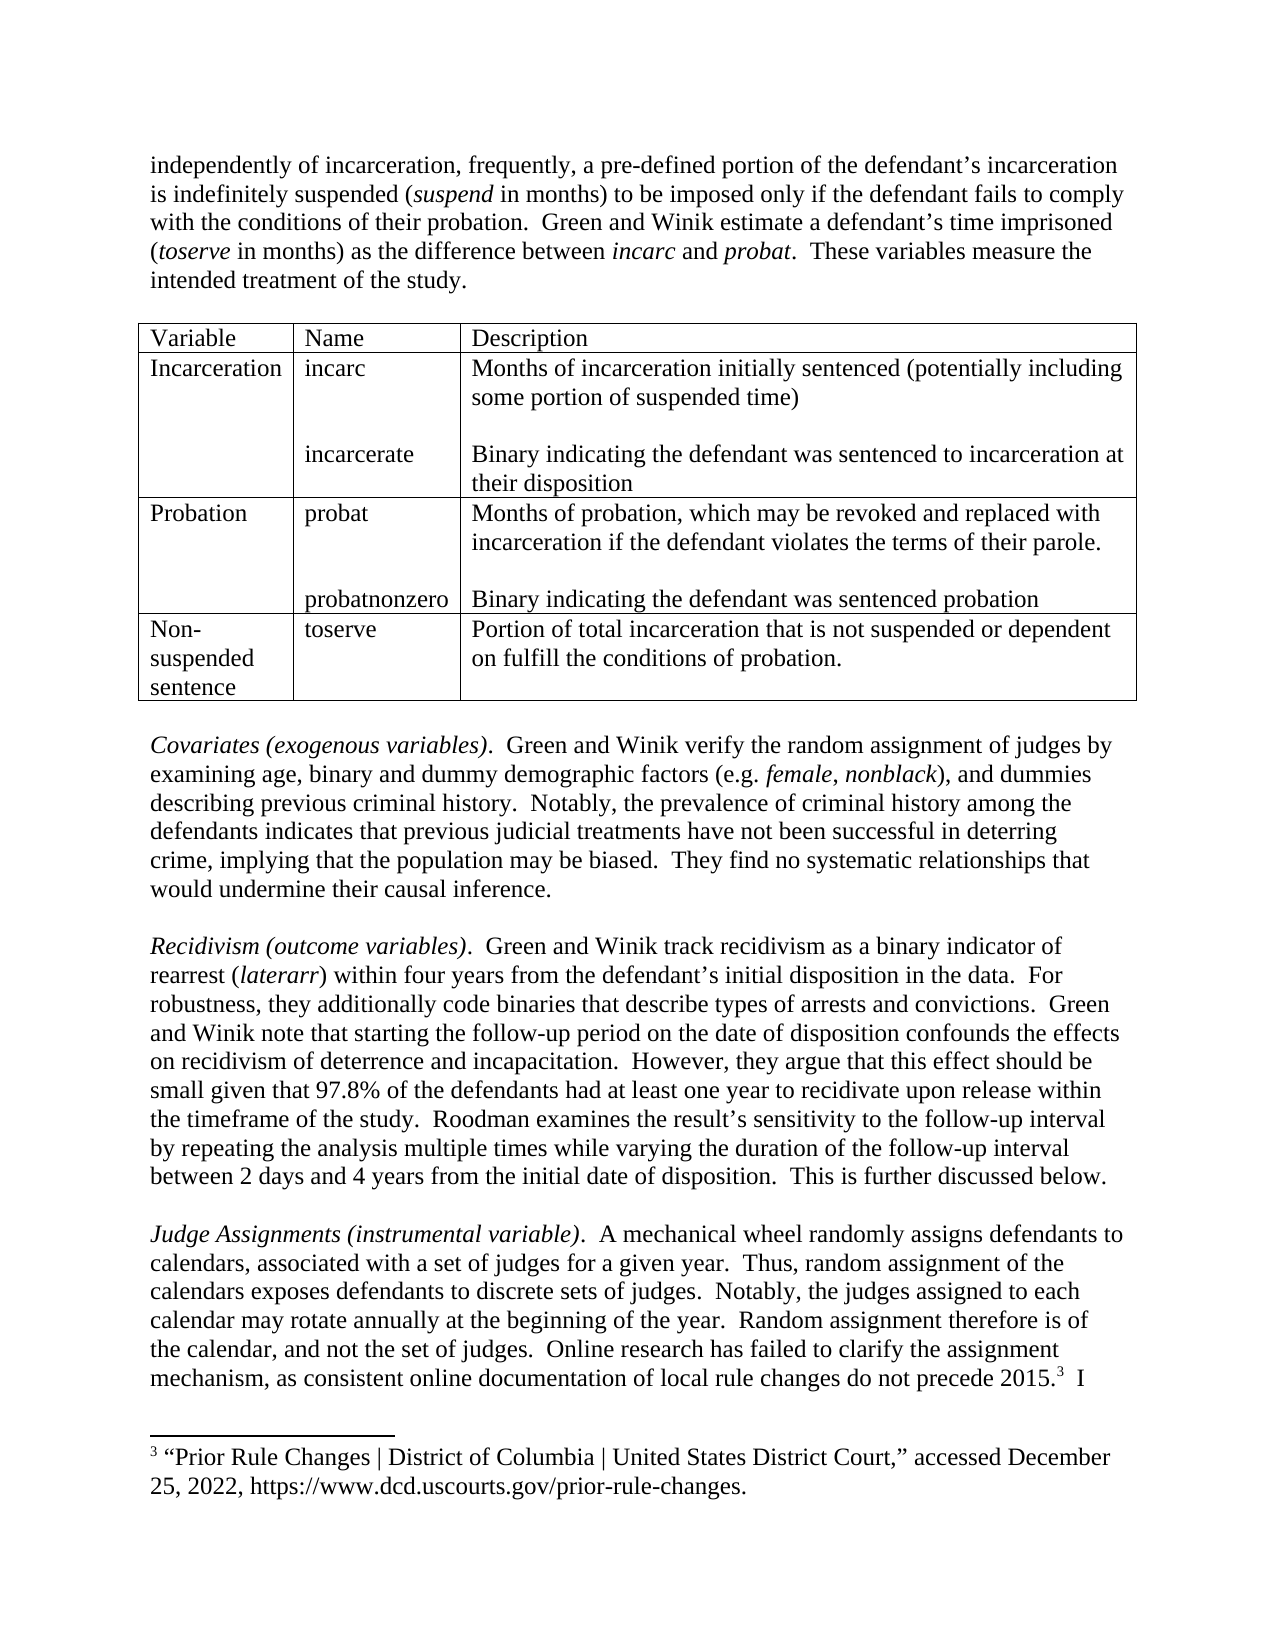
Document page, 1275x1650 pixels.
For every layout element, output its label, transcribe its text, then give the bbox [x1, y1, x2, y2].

table_cell Incarceration [139, 353, 293, 497]
table_cell Portion of total incarceration that is not suspended or dependent on fulfill the conditions of probation. [461, 614, 1136, 700]
table_header Name [294, 324, 460, 352]
table_cell probat probatnonzero [294, 498, 460, 613]
table_cell Months of probation, which may be revoked and replaced with incarceration if the defendant violates the terms of their parole. Binary indicating the defendant was sentenced probation [461, 498, 1136, 613]
table_cell toserve [294, 614, 460, 700]
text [150, 1219, 1125, 1391]
text Covariates (exogenous variables). Green and Winik verify the random assignment of judges by examining age, binary and dummy demographic factors (e.g. female, nonblack), and dummies describing previous criminal history. Notably, the prevalence of criminal history among the defendants indicates that previous judicial treatments have not been successful in deterring crime, implying that the population may be biased. They find no systematic relationships that would undermine their causal inference. [150, 730, 1125, 903]
table_cell incarc incarcerate [294, 353, 460, 497]
text Recidivism (outcome variables). Green and Winik track recidivism as a binary indicator of rearrest (laterarr) within four years from the defendant’s initial disposition in the data. For robustness, they additionally code binaries that describe types of arrests and convictions. Green and Winik note that starting the follow-up period on the date of disposition confounds the effects on recidivism of deterrence and incapacitation. However, they argue that this effect should be small given that 97.8% of the defendants had at least one year to recidivate upon release within the timeframe of the study. Roodman examines the result’s sensitivity to the follow-up interval by repeating the analysis multiple times while varying the duration of the follow-up interval between 2 days and 4 years from the initial date of disposition. This is further discussed below. [150, 931, 1125, 1190]
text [150, 150, 1125, 294]
table_cell Months of incarceration initially sentenced (potentially including some portion of suspended time) Binary indicating the defendant was sentenced to incarceration at their disposition [461, 353, 1136, 497]
table_cell Non-suspended sentence [139, 614, 293, 700]
table_cell Probation [139, 498, 293, 613]
table_header Variable [139, 324, 293, 352]
table_header Description [461, 324, 1136, 352]
